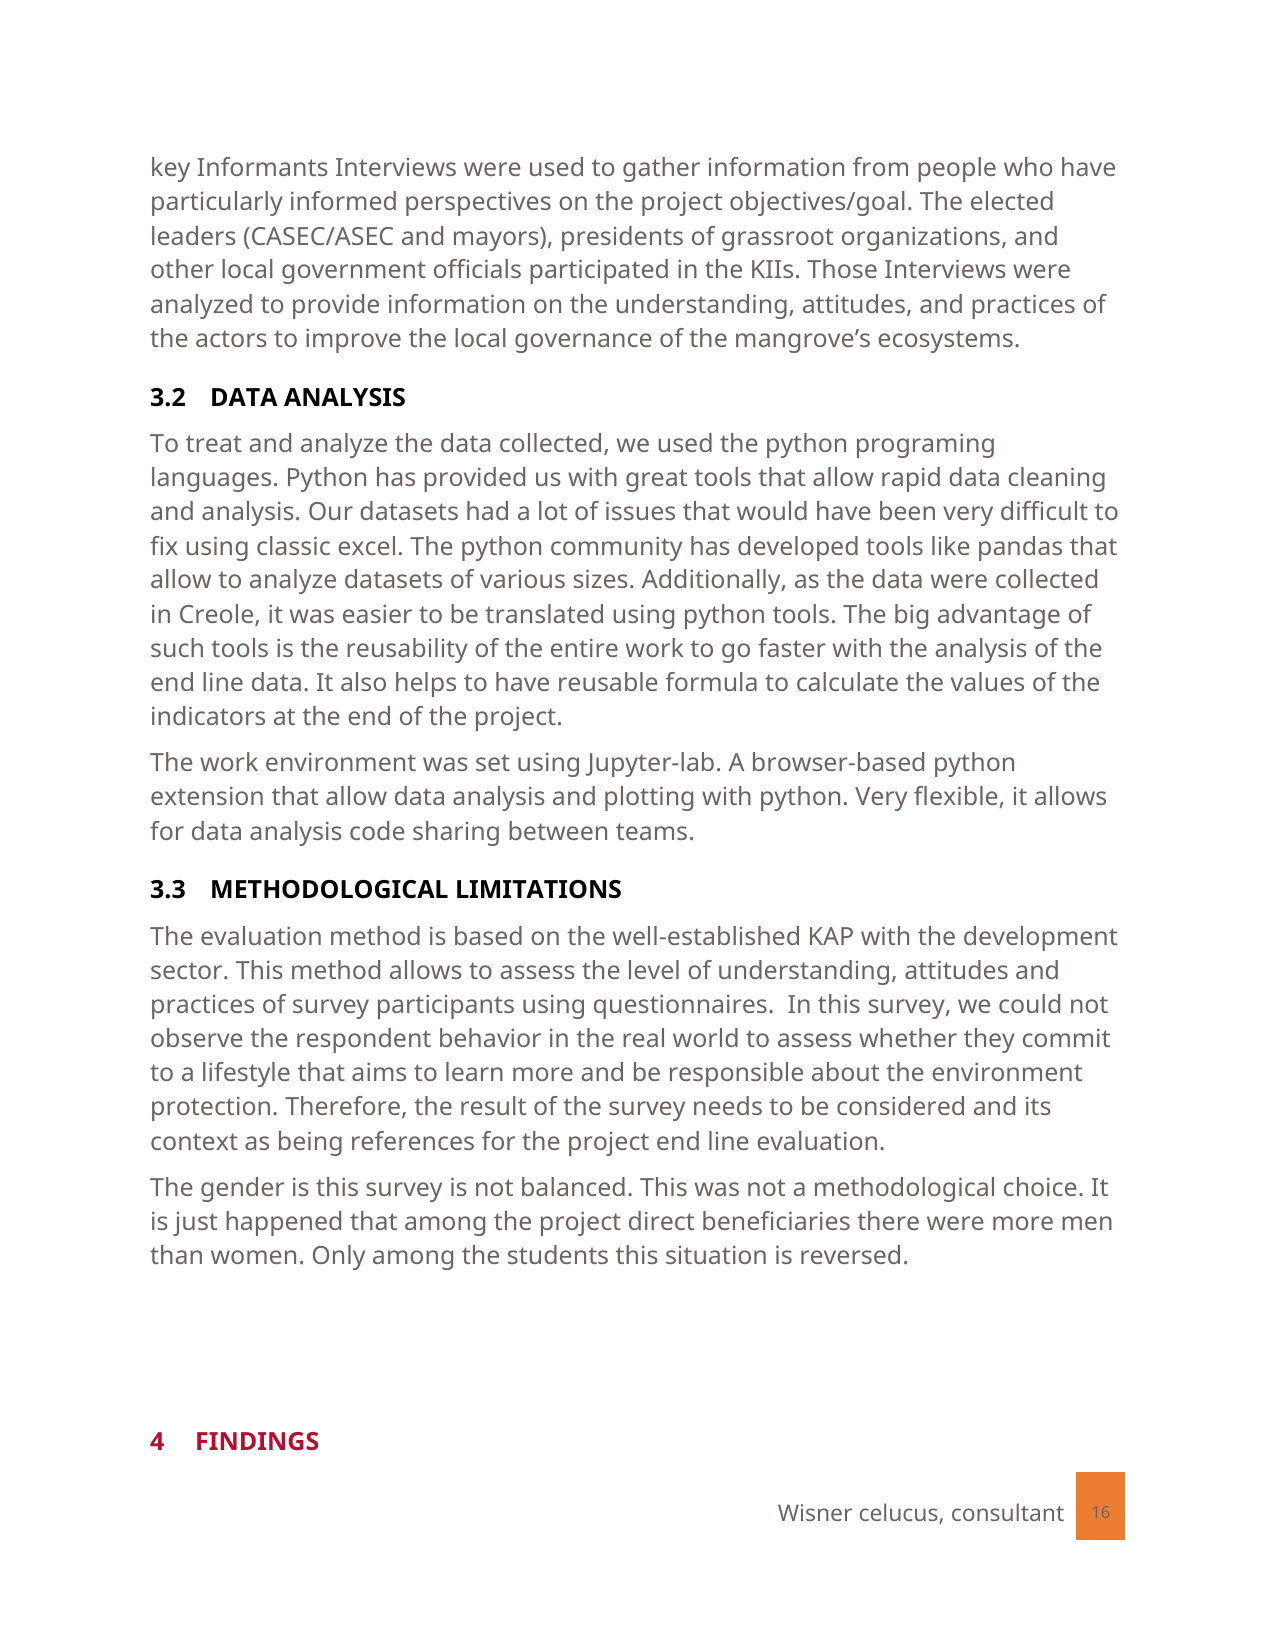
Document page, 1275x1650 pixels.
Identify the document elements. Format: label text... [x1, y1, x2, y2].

text To treat and analyze the data collected, we used the python programing languages. Python has provided us with great tools that allow rapid data cleaning and analysis. Our datasets had a lot of issues that would have been very difficult to fix using classic excel. The python community has developed tools like pandas that allow to analyze datasets of various sizes. Additionally, as the data were collected in Creole, it was easier to be translated using python tools. The big advantage of such tools is the reusability of the entire work to go faster with the analysis of the end line data. It also helps to have reusable formula to calculate the values of the indicators at the end of the project. [150, 426, 1125, 732]
text key Informants Interviews were used to gather information from people who have particularly informed perspectives on the project objectives/goal. The elected leaders (CASEC/ASEC and mayors), presidents of grassroot organizations, and other local government officials participated in the KIIs. Those Interviews were analyzed to provide information on the understanding, attitudes, and practices of the actors to improve the local governance of the mangrove’s ecosystems. [150, 150, 1125, 354]
text The evaluation method is based on the well-established KAP with the development sector. This method allows to assess the level of understanding, attitudes and practices of survey participants using questionnaires. In this survey, we could not observe the respondent behavior in the real world to assess whether they commit to a lifestyle that aims to learn more and be responsible about the environment protection. Therefore, the result of the survey needs to be considered and its context as being references for the project end line evaluation. [150, 919, 1125, 1157]
text The gender is this survey is not balanced. This was not a methodological choice. It is just happened that among the project direct beneficiaries there were more men than women. Only among the students this situation is reversed. [150, 1170, 1125, 1272]
subtitle methodological limitations [150, 872, 1125, 906]
subtitle Findings [150, 1424, 1125, 1458]
subtitle data analysis [150, 379, 1125, 413]
text The work environment was set using Jupyter-lab. A browser-based python extension that allow data analysis and plotting with python. Very flexible, it allows for data analysis code sharing between teams. [150, 745, 1125, 847]
